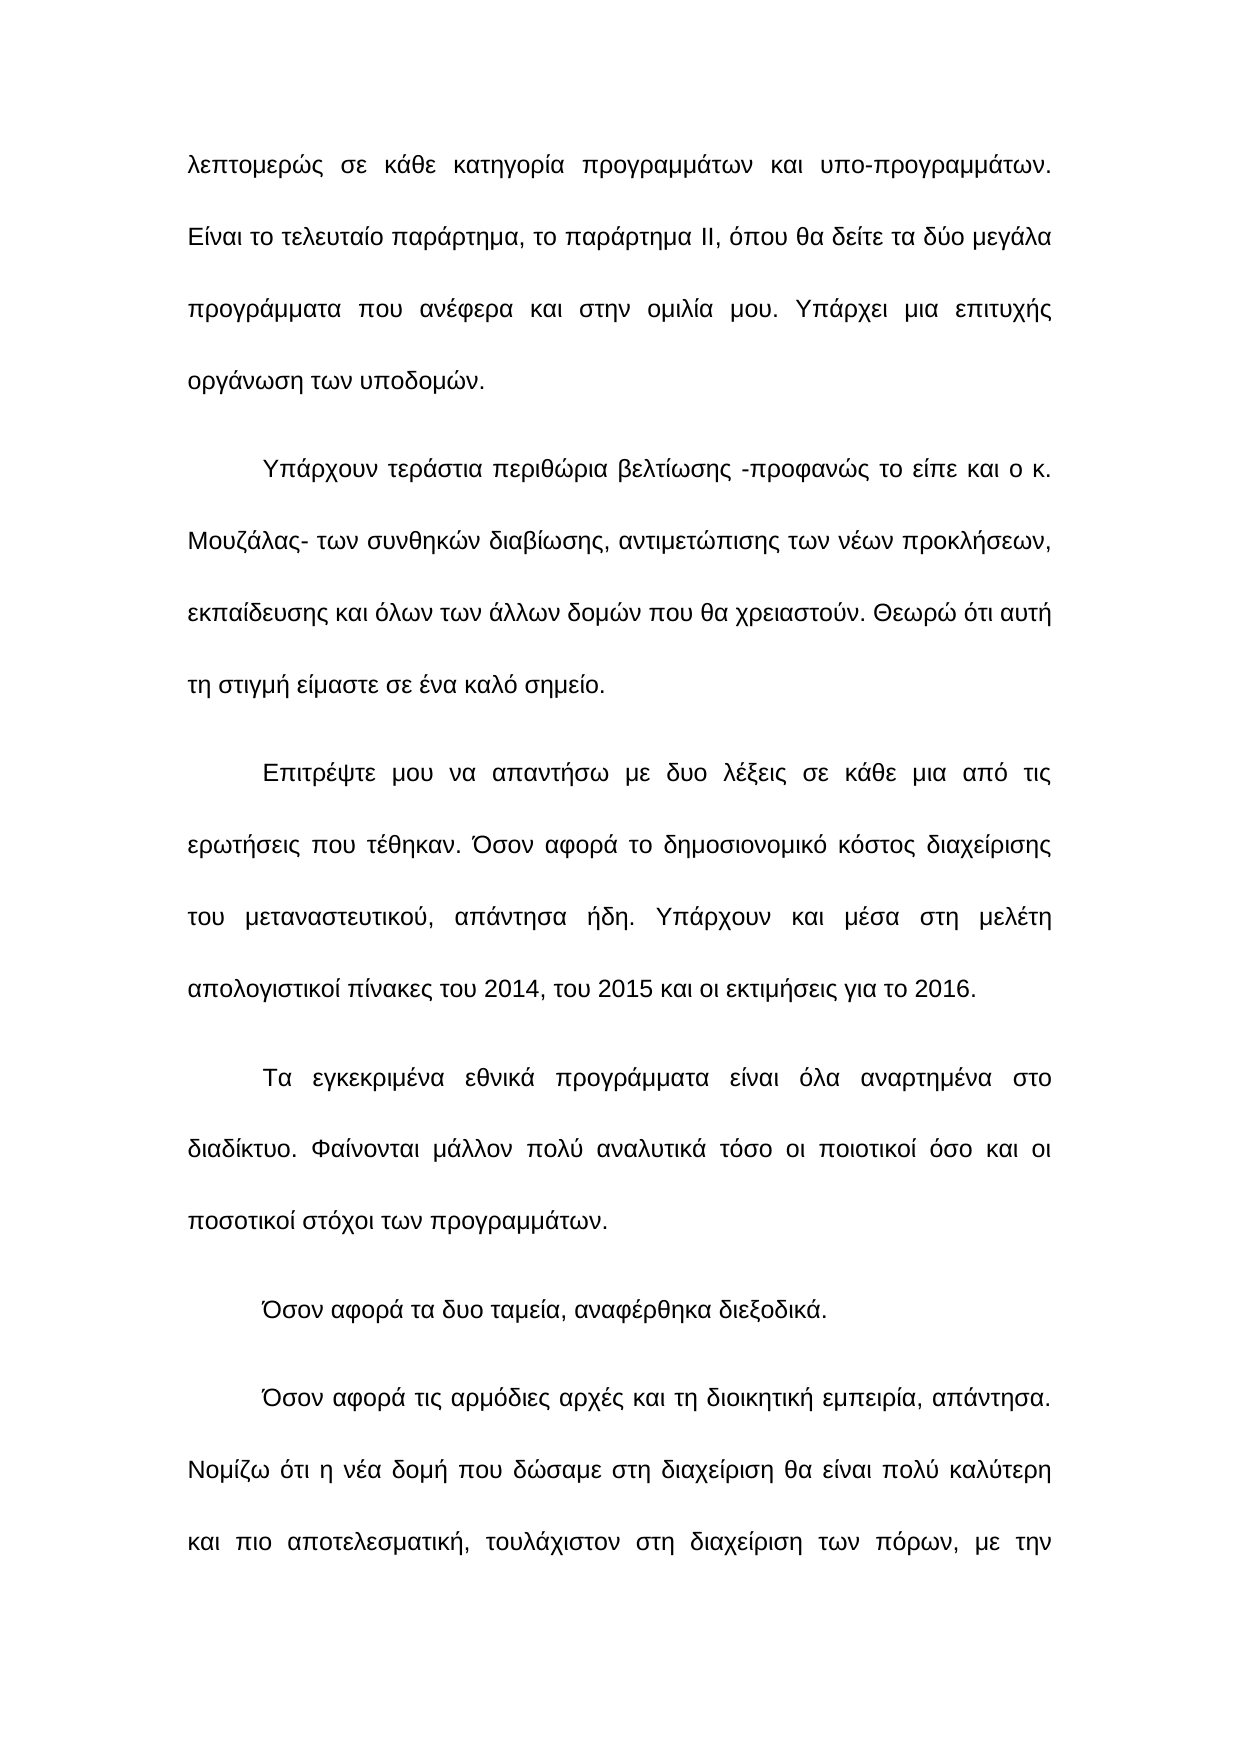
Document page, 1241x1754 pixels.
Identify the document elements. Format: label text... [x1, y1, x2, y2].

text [187, 1383, 1053, 1556]
text Επιτρέψτε μου να απαντήσω με δυο λέξεις σε κάθε μια από τις ερωτήσεις που τέθηκαν. Όσον αφορά το δημοσιονομικό κόστος διαχείρισης του μεταναστευτικού, απάντησα ήδη. Υπάρχουν και μέσα στη μελέτη απολογιστικοί πίνακες του 2014, του 2015 και οι εκτιμήσεις για το 2016. [187, 758, 1053, 1003]
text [187, 150, 1053, 394]
text Όσον αφορά τα δυο ταμεία, αναφέρθηκα διεξοδικά. [187, 1295, 1053, 1323]
text Τα εγκεκριμένα εθνικά προγράμματα είναι όλα αναρτημένα στο διαδίκτυο. Φαίνονται μάλλον πολύ αναλυτικά τόσο οι ποιοτικοί όσο και οι ποσοτικοί στόχοι των προγραμμάτων. [187, 1062, 1053, 1235]
text Υπάρχουν τεράστια περιθώρια βελτίωσης -προφανώς το είπε και ο κ. Μουζάλας- των συνθηκών διαβίωσης, αντιμετώπισης των νέων προκλήσεων, εκπαίδευσης και όλων των άλλων δομών που θα χρειαστούν. Θεωρώ ότι αυτή τη στιγμή είμαστε σε ένα καλό σημείο. [187, 454, 1053, 698]
